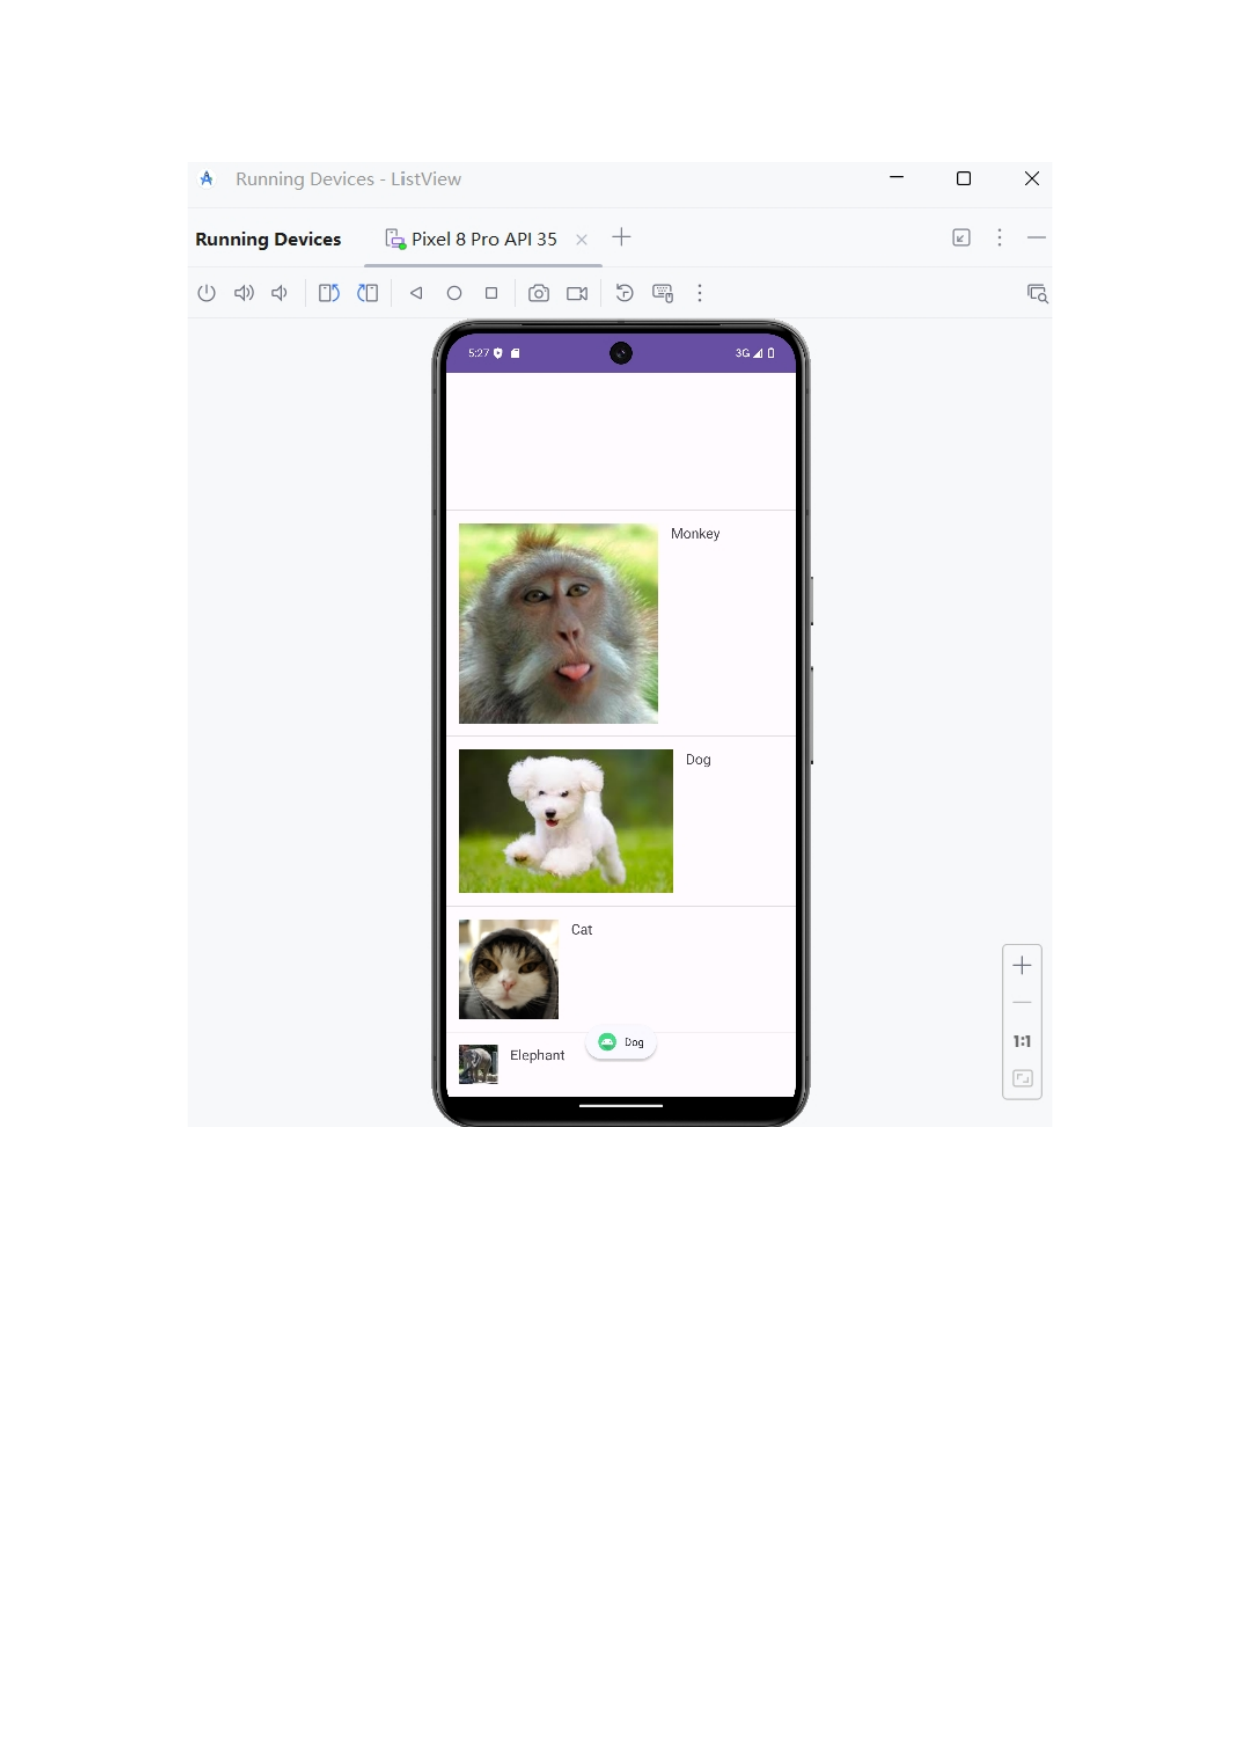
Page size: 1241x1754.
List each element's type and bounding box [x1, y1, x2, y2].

picture [187, 162, 1053, 1127]
